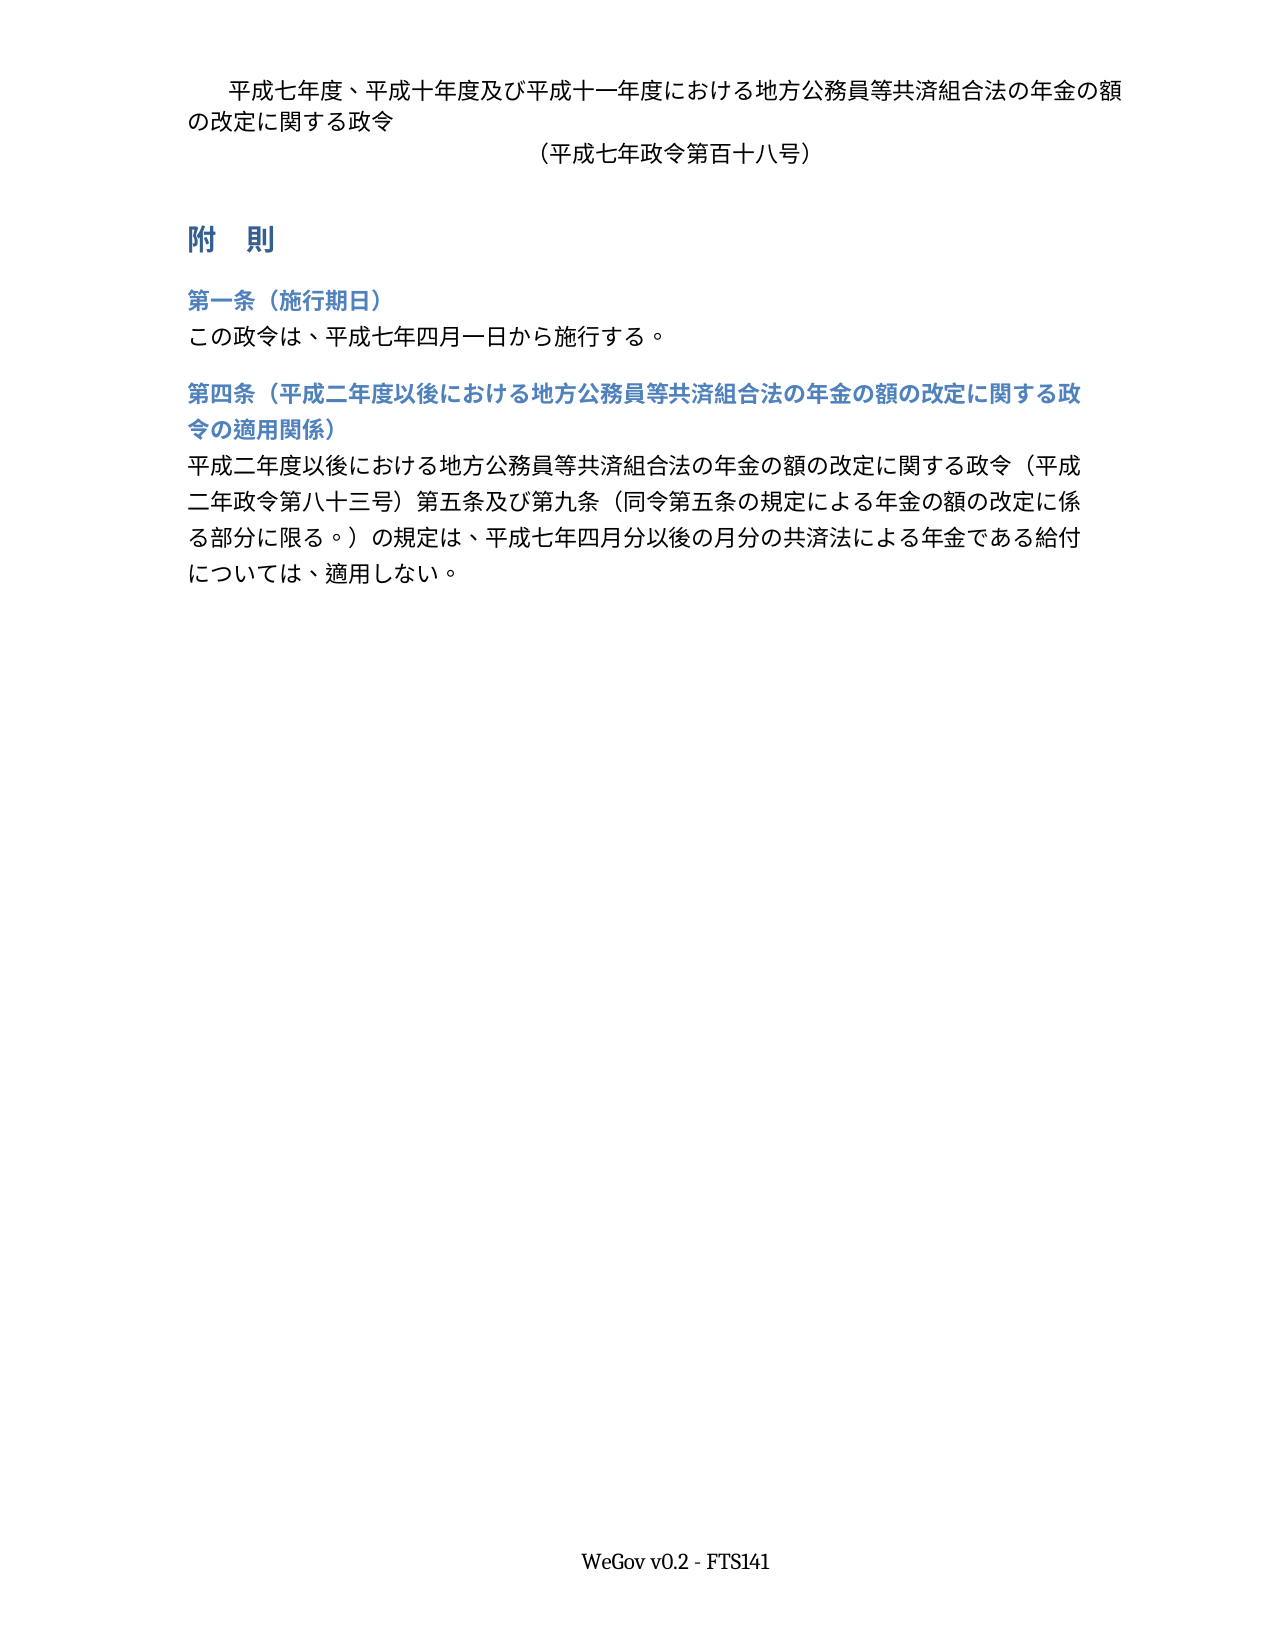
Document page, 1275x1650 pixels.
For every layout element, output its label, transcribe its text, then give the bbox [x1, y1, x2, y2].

subtitle 第四条（平成二年度以後における地方公務員等共済組合法の年金の額の改定に関する政令の適用関係） [187, 378, 1087, 445]
text この政令は、平成七年四月一日から施行する。 [187, 321, 1087, 352]
text 平成二年度以後における地方公務員等共済組合法の年金の額の改定に関する政令（平成二年政令第八十三号）第五条及び第九条（同令第五条の規定による年金の額の改定に係る部分に限る。）の規定は、平成七年四月分以後の月分の共済法による年金である給付については、適用しない。 [187, 450, 1087, 589]
subtitle 附 則 [187, 219, 1087, 258]
subtitle 第一条（施行期日） [187, 285, 1087, 316]
